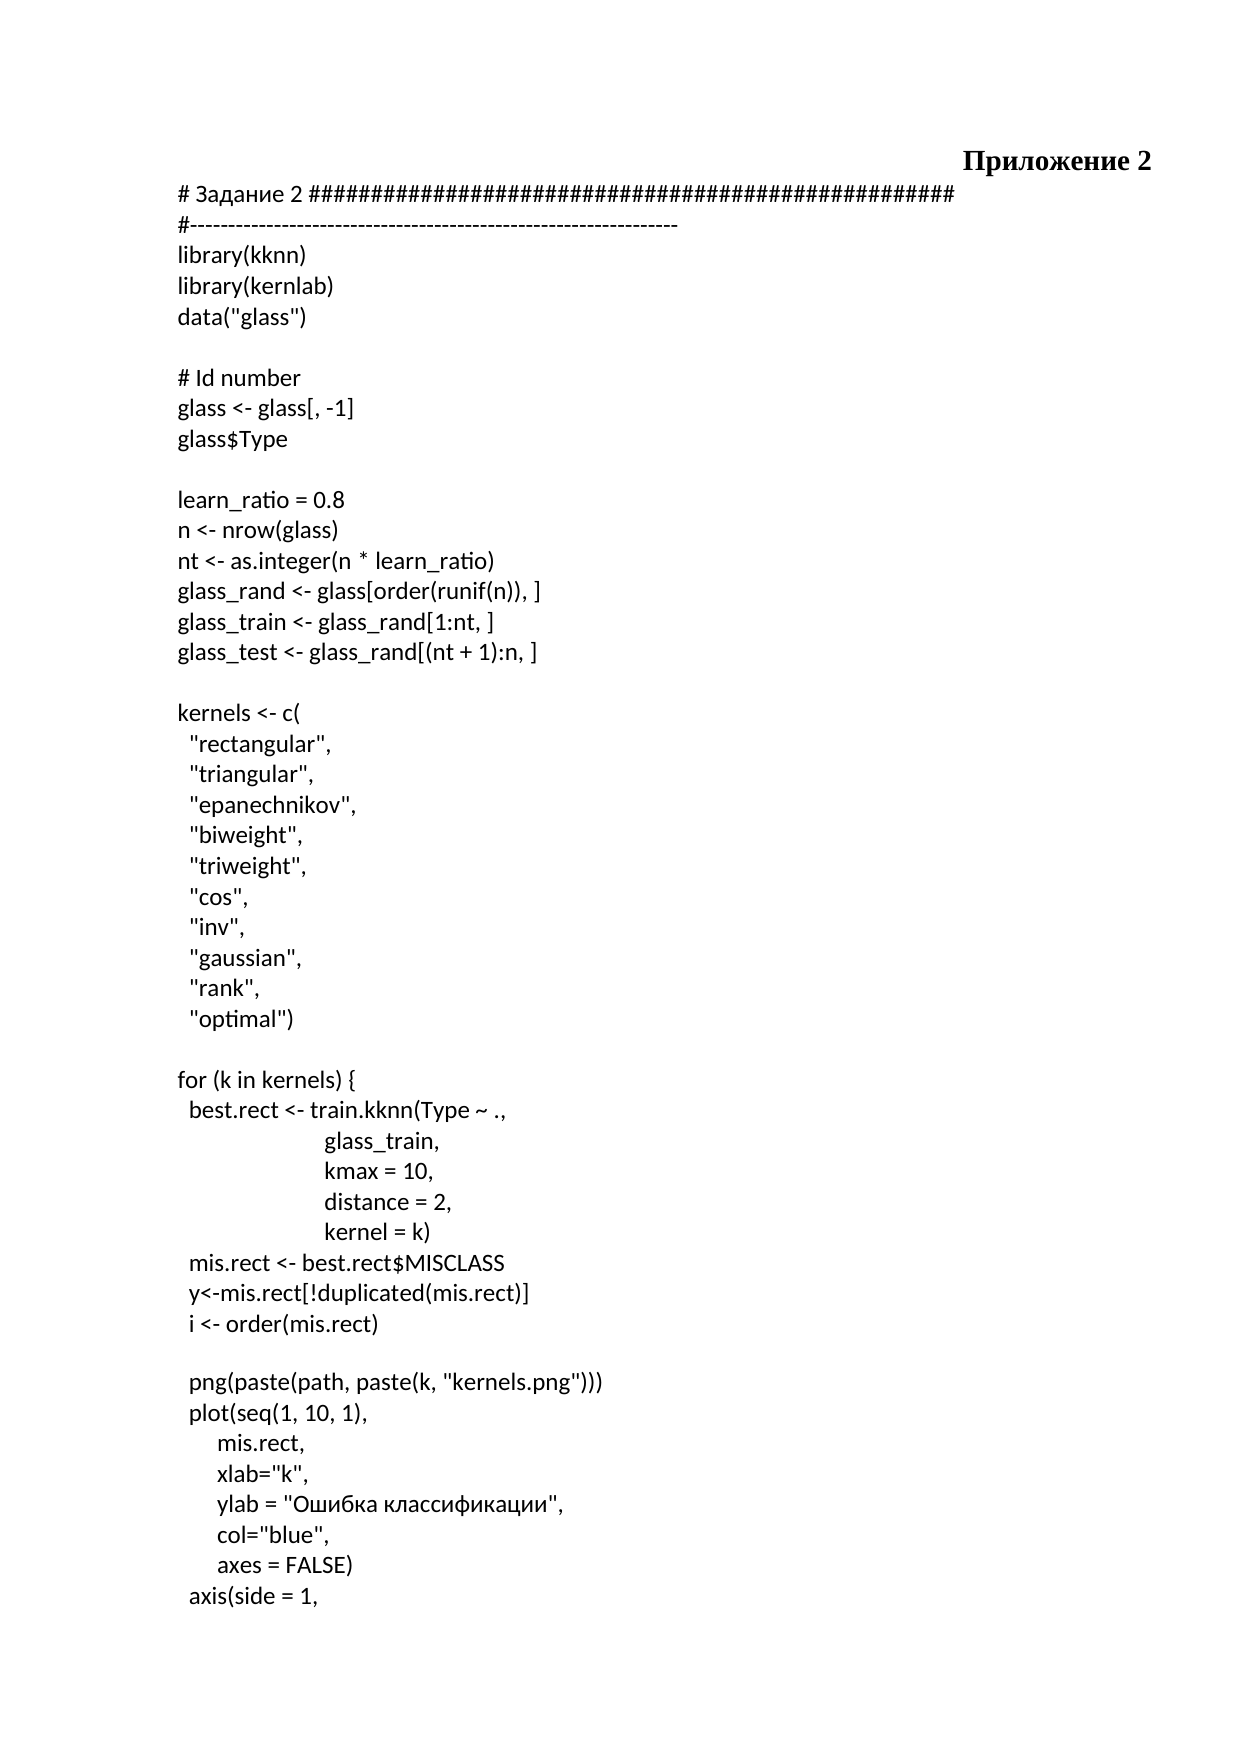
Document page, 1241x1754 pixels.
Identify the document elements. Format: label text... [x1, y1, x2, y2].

text nt <- as.integer(n * learn_ratio) [177, 545, 1152, 575]
text learn_ratio = 0.8 [177, 484, 1152, 514]
text col="blue", [177, 1519, 1152, 1549]
text glass$Type [177, 423, 1152, 453]
text kernel = k) [177, 1216, 1152, 1247]
text ylab = "Ошибка классификации", [177, 1488, 1152, 1519]
text "gaussian", [177, 942, 1152, 972]
text n <- nrow(glass) [177, 514, 1152, 545]
text library(kknn) [177, 240, 1152, 270]
text "biweight", [177, 819, 1152, 850]
text "epanechnikov", [177, 789, 1152, 819]
text i <- order(mis.rect) [177, 1308, 1152, 1338]
subtitle Приложение 2 [177, 143, 1152, 177]
text glass <- glass[, -1] [177, 392, 1152, 423]
text # Задание 2 #################################################### [177, 179, 1152, 209]
text "triweight", [177, 850, 1152, 881]
text "optimal") [177, 1003, 1152, 1033]
text glass_train, [177, 1125, 1152, 1155]
text for (k in kernels) { [177, 1064, 1152, 1094]
text glass_rand <- glass[order(runif(n)), ] [177, 575, 1152, 606]
text data("glass") [177, 301, 1152, 331]
text "triangular", [177, 758, 1152, 789]
text png(paste(path, paste(k, "kernels.png"))) [177, 1366, 1152, 1397]
text "rectangular", [177, 728, 1152, 758]
text "cos", [177, 881, 1152, 911]
text plot(seq(1, 10, 1), [177, 1397, 1152, 1427]
text library(kernlab) [177, 270, 1152, 301]
text "rank", [177, 972, 1152, 1003]
text #---------------------------------------------------------------- [177, 209, 1152, 240]
text # Id number [177, 362, 1152, 392]
text distance = 2, [177, 1186, 1152, 1216]
text mis.rect, [177, 1427, 1152, 1458]
text kmax = 10, [177, 1155, 1152, 1186]
text glass_train <- glass_rand[1:nt, ] [177, 606, 1152, 636]
text xlab="k", [177, 1458, 1152, 1488]
text mis.rect <- best.rect$MISCLASS [177, 1247, 1152, 1277]
text "inv", [177, 911, 1152, 942]
text glass_test <- glass_rand[(nt + 1):n, ] [177, 636, 1152, 667]
text axes = FALSE) [177, 1549, 1152, 1580]
text axis(side = 1, [177, 1580, 1152, 1611]
text y<-mis.rect[!duplicated(mis.rect)] [177, 1277, 1152, 1308]
text best.rect <- train.kknn(Type ~ ., [177, 1094, 1152, 1125]
text kernels <- c( [177, 697, 1152, 728]
